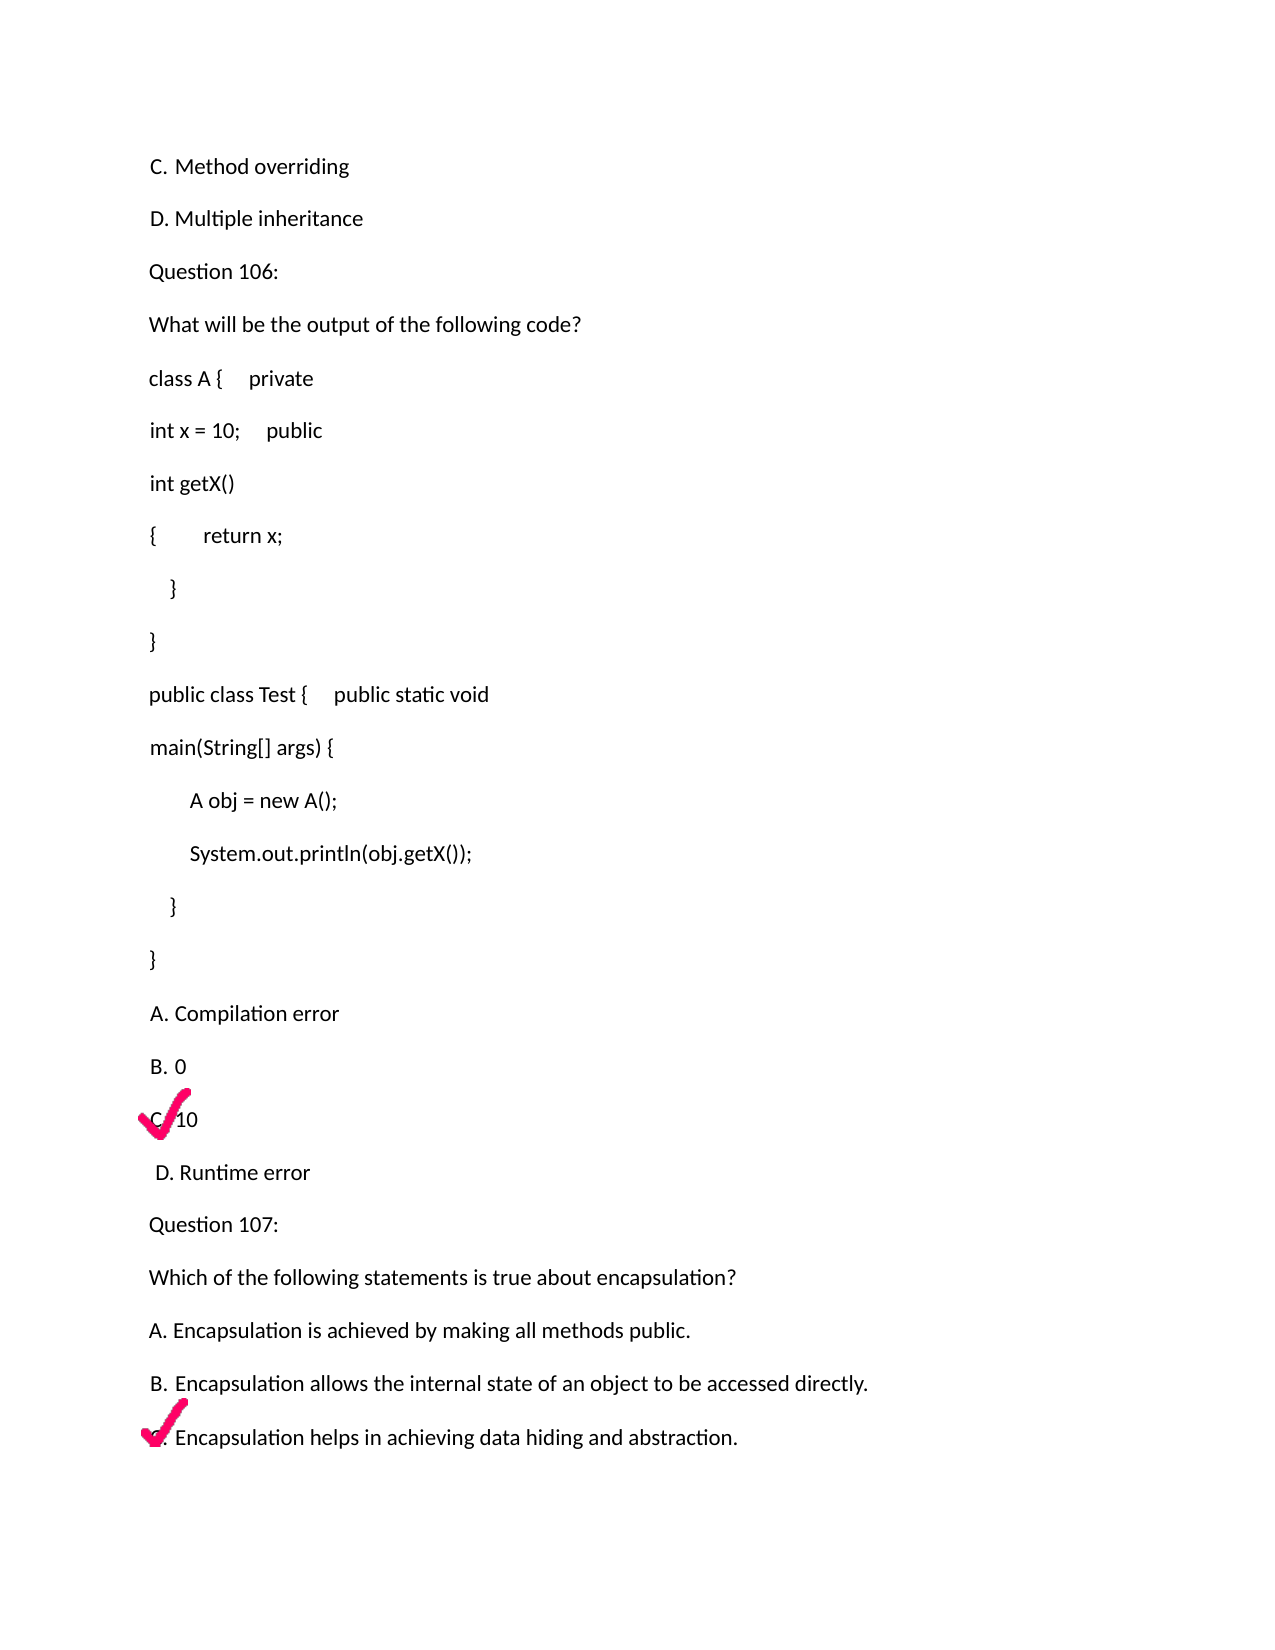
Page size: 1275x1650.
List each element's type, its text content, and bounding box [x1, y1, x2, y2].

text Which of the following statements is true about encapsulation? [148, 1263, 766, 1292]
text Question 106: [148, 257, 1123, 285]
text } [148, 574, 1123, 602]
list Encapsulation allows the internal state of an object to be accessed directly. [150, 1369, 1123, 1397]
text } [148, 627, 1123, 655]
text Question 107: [148, 1210, 1123, 1238]
picture [138, 1088, 191, 1140]
text D. Runtime error [150, 1158, 1123, 1186]
list 0 [150, 1052, 1123, 1080]
text System.out.println(obj.getX()); [148, 839, 1123, 867]
text } [148, 892, 1123, 920]
text } [148, 945, 1123, 973]
list 10 [191, 1105, 1123, 1133]
list Compilation error [150, 999, 1123, 1027]
text What will be the output of the following code? [148, 310, 1123, 338]
text A. Encapsulation is achieved by making all methods public. [148, 1316, 766, 1344]
text public class Test { public static void main(String[] args) { [148, 681, 517, 761]
list Method overriding [150, 152, 1123, 180]
text A obj = new A(); [148, 786, 1123, 814]
picture [141, 1398, 188, 1447]
list Encapsulation helps in achieving data hiding and abstraction. [150, 1423, 1123, 1451]
text class A { private int x = 10; public int getX() { return x; [148, 364, 333, 549]
text D. Multiple inheritance [150, 204, 1123, 233]
